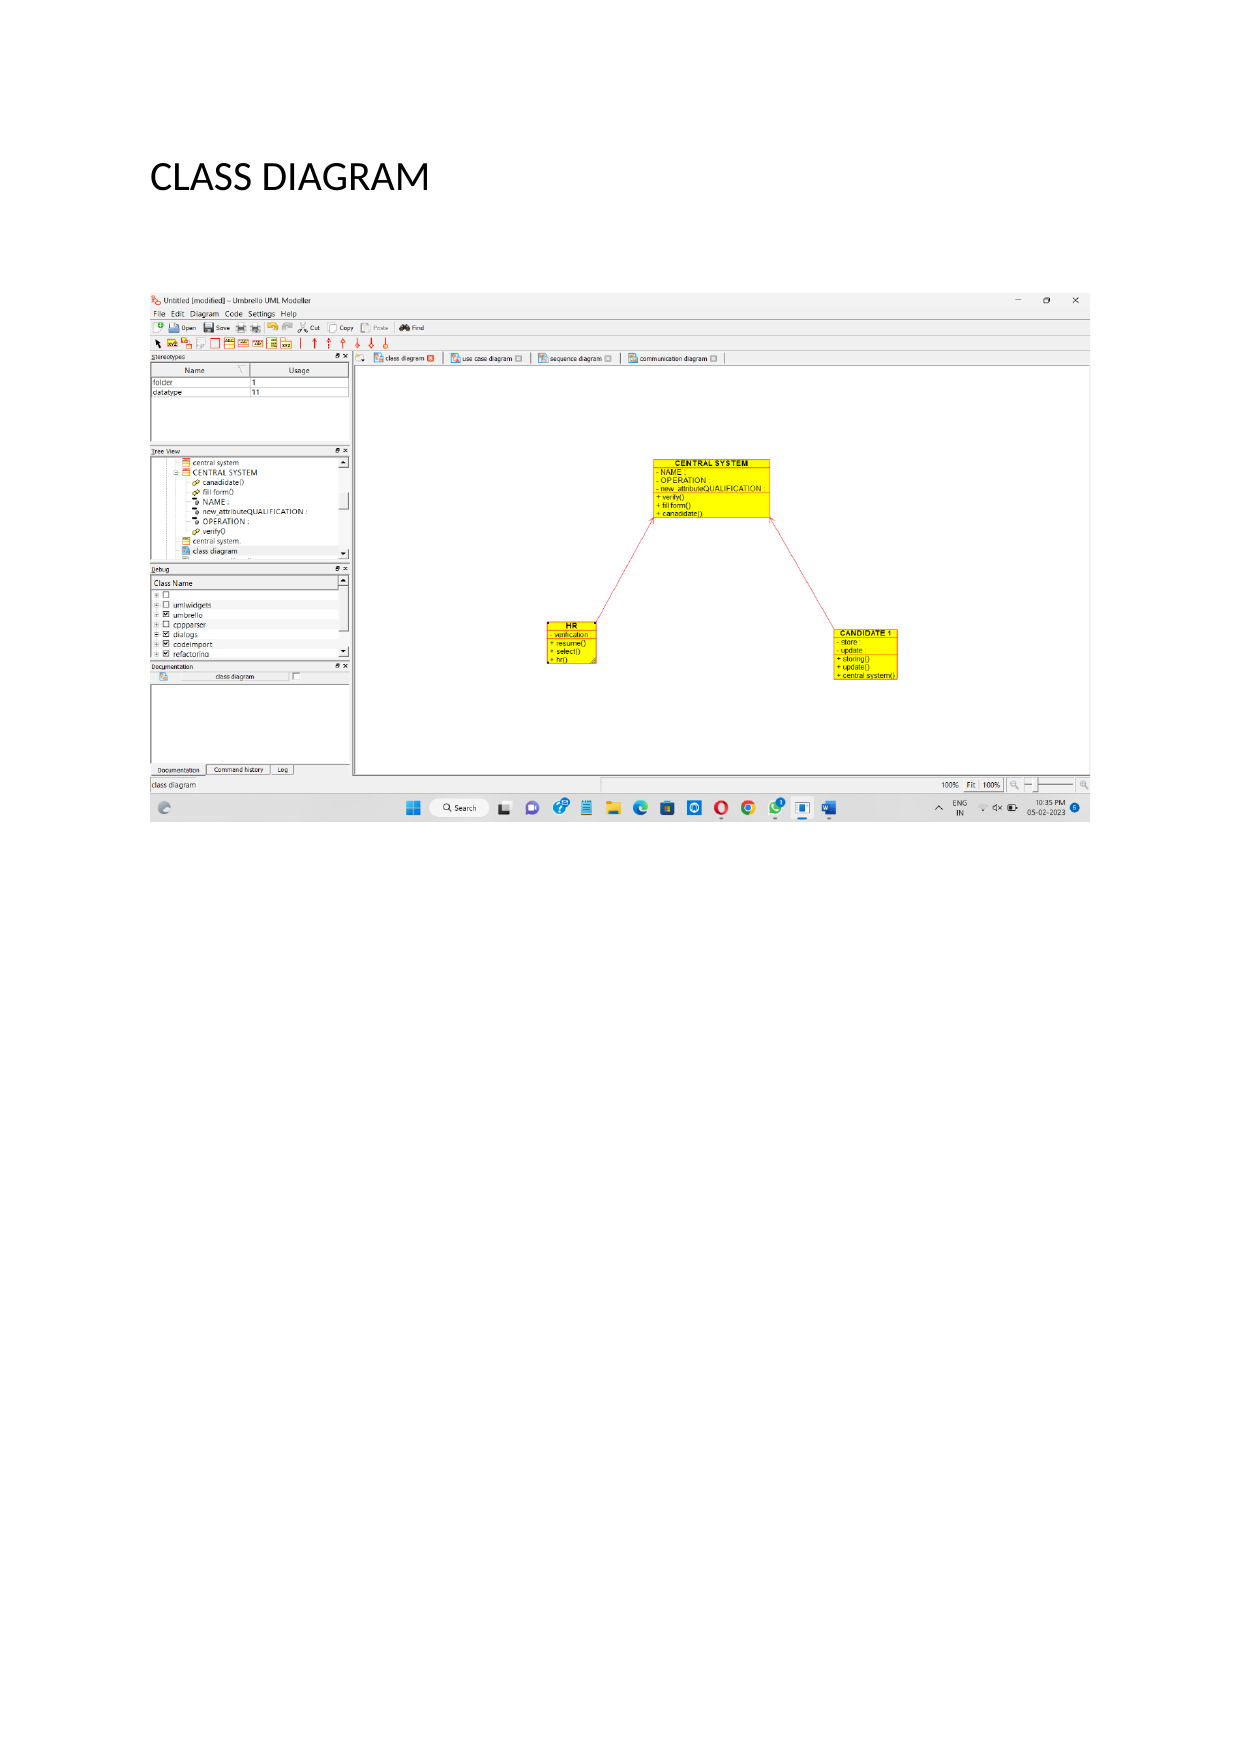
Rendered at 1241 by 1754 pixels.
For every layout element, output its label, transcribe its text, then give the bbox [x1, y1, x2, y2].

text CLASS DIAGRAM [150, 150, 1090, 201]
picture [150, 293, 1091, 822]
